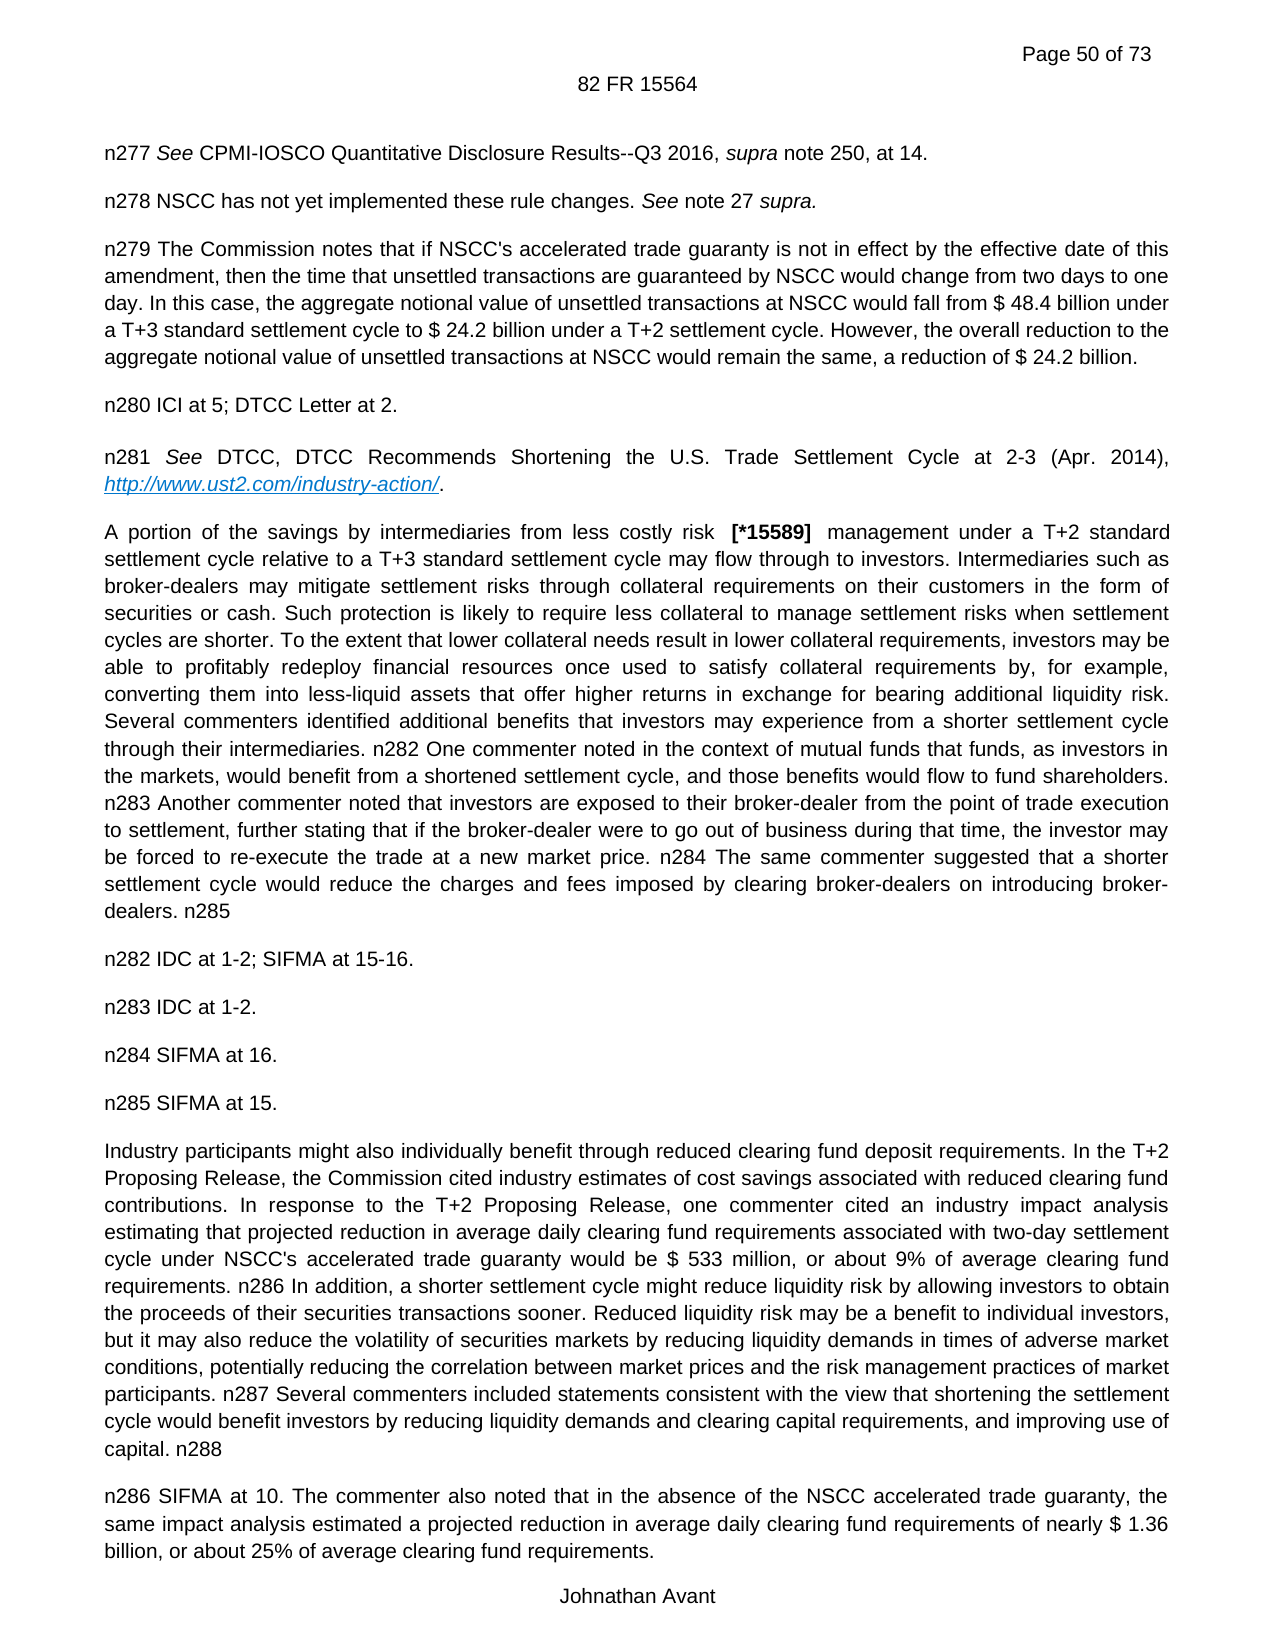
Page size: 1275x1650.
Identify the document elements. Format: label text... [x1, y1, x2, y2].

text n281 See DTCC, DTCC Recommends Shortening the U.S. Trade Settlement Cycle at 2-3 (Apr. 2014), http://www.ust2.com/industry-action/. [104, 442, 1171, 496]
text Industry participants might also individually benefit through reduced clearing fund deposit requirements. In the T+2 Proposing Release, the Commission cited industry estimates of cost savings associated with reduced clearing fund contributions. In response to the T+2 Proposing Release, one commenter cited an industry impact analysis estimating that projected reduction in average daily clearing fund requirements associated with two-day settlement cycle under NSCC's accelerated trade guaranty would be $ 533 million, or about 9% of average clearing fund requirements. n286 In addition, a shorter settlement cycle might reduce liquidity risk by allowing investors to obtain the proceeds of their securities transactions sooner. Reduced liquidity risk may be a benefit to individual investors, but it may also reduce the volatility of securities markets by reducing liquidity demands in times of adverse market conditions, potentially reducing the correlation between market prices and the risk management practices of market participants. n287 Several commenters included statements consistent with the view that shortening the settlement cycle would benefit investors by reducing liquidity demands and clearing capital requirements, and improving use of capital. n288 [104, 1135, 1171, 1460]
text n279 The Commission notes that if NSCC's accelerated trade guaranty is not in effect by the effective date of this amendment, then the time that unsettled transactions are guaranteed by NSCC would change from two days to one day. In this case, the aggregate notional value of unsettled transactions at NSCC would fall from $ 48.4 billion under a T+3 standard settlement cycle to $ 24.2 billion under a T+2 settlement cycle. However, the overall reduction to the aggregate notional value of unsettled transactions at NSCC would remain the same, a reduction of $ 24.2 billion. [104, 233, 1171, 369]
text n285 SIFMA at 15. [104, 1087, 1171, 1114]
text n283 IDC at 1-2. [104, 992, 1171, 1019]
text n286 SIFMA at 10. The commenter also noted that in the absence of the NSCC accelerated trade guaranty, the same impact analysis estimated a projected reduction in average daily clearing fund requirements of nearly $ 1.36 billion, or about 25% of average clearing fund requirements. [104, 1481, 1171, 1562]
text A portion of the savings by intermediaries from less costly risk [*15589] management under a T+2 standard settlement cycle relative to a T+3 standard settlement cycle may flow through to investors. Intermediaries such as broker-dealers may mitigate settlement risks through collateral requirements on their customers in the form of securities or cash. Such protection is likely to require less collateral to manage settlement risks when settlement cycles are shorter. To the extent that lower collateral needs result in lower collateral requirements, investors may be able to profitably redeploy financial resources once used to satisfy collateral requirements by, for example, converting them into less-liquid assets that offer higher returns in exchange for bearing additional liquidity risk. Several commenters identified additional benefits that investors may experience from a shorter settlement cycle through their intermediaries. n282 One commenter noted in the context of mutual funds that funds, as investors in the markets, would benefit from a shortened settlement cycle, and those benefits would flow to fund shareholders. n283 Another commenter noted that investors are exposed to their broker-dealer from the point of trade execution to settlement, further stating that if the broker-dealer were to go out of business during that time, the investor may be forced to re-execute the trade at a new market price. n284 The same commenter suggested that a shorter settlement cycle would reduce the charges and fees imposed by clearing broker-dealers on introducing broker-dealers. n285 [104, 517, 1171, 923]
text n280 ICI at 5; DTCC Letter at 2. [104, 389, 1171, 417]
text n278 NSCC has not yet implemented these rule changes. See note 27 supra. [104, 185, 1171, 212]
text n282 IDC at 1-2; SIFMA at 15-16. [104, 944, 1171, 971]
text n277 See CPMI-IOSCO Quantitative Disclosure Results--Q3 2016, supra note 250, at 14. [104, 137, 1171, 164]
text n284 SIFMA at 16. [104, 1039, 1171, 1067]
